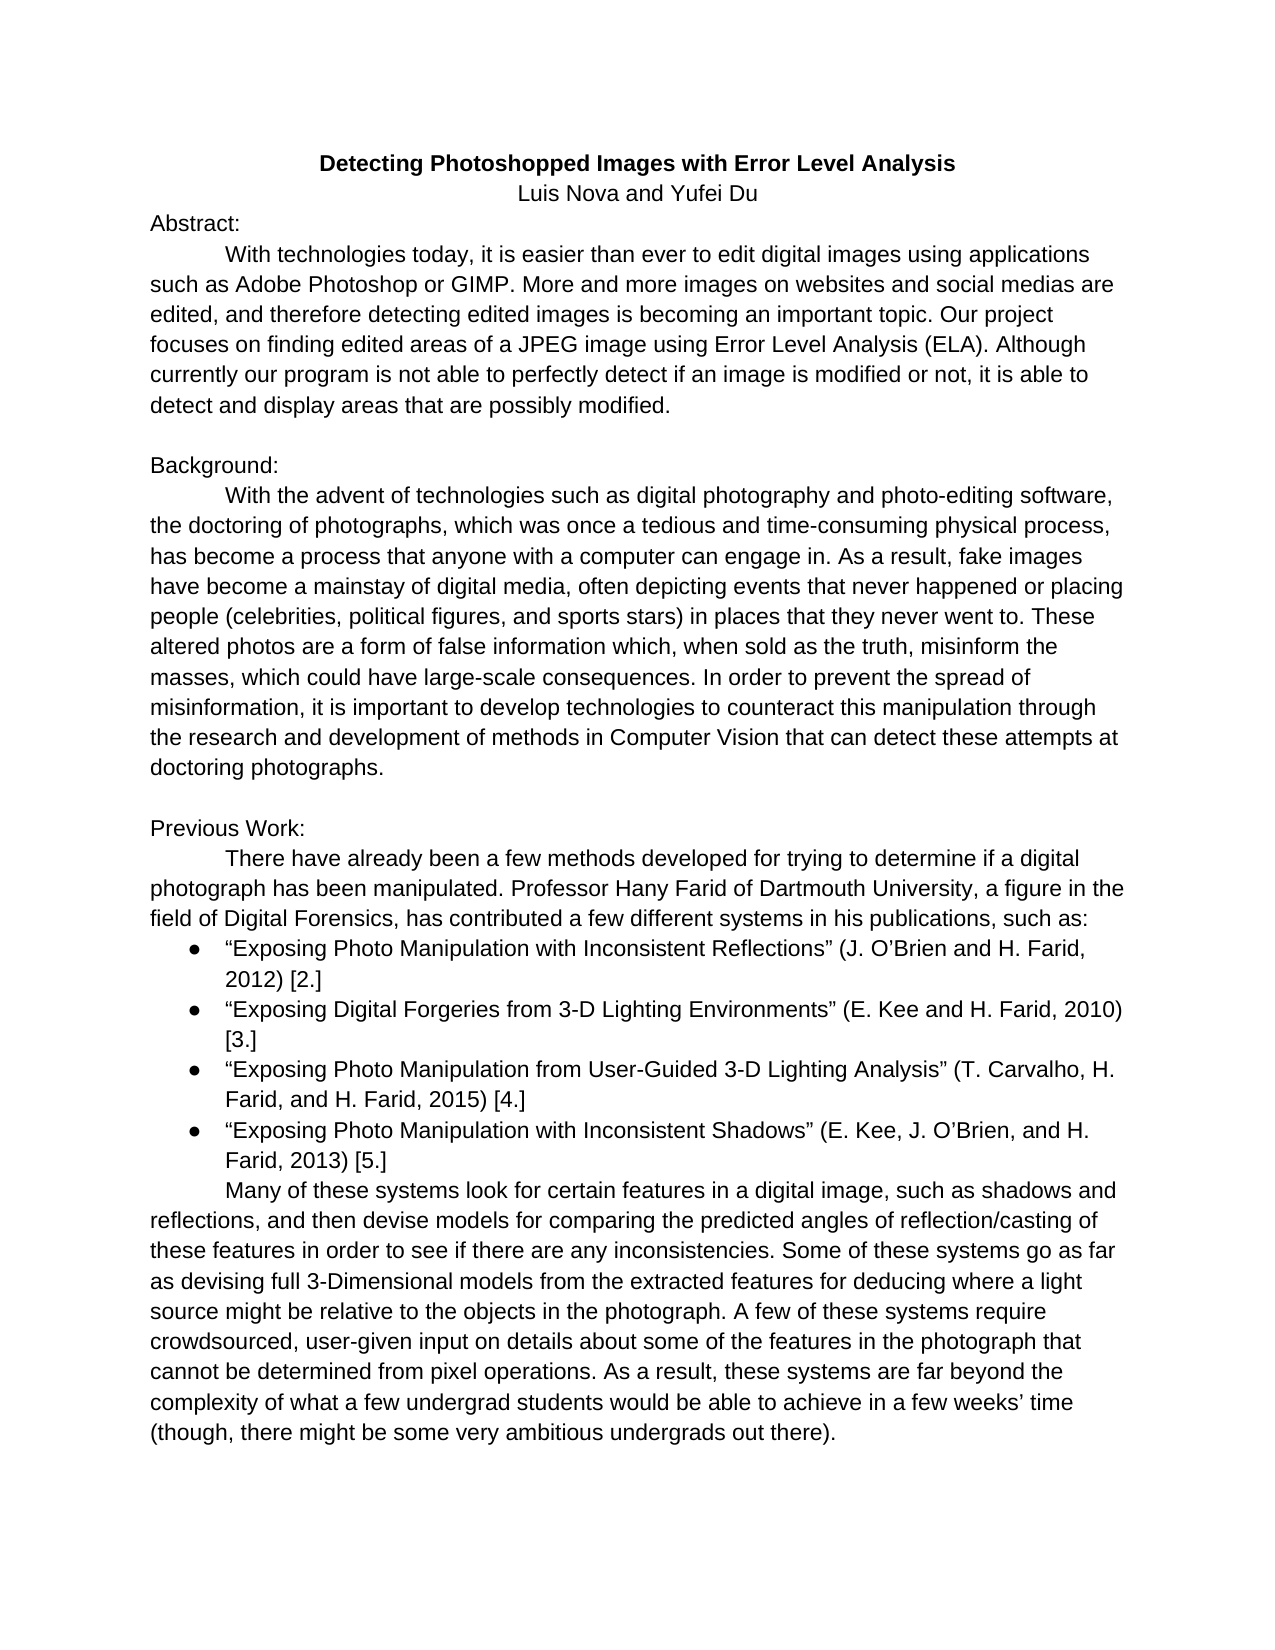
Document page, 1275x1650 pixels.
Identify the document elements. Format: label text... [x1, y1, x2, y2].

text There have already been a few methods developed for trying to determine if a digital photograph has been manipulated. Professor Hany Farid of Dartmouth University, a figure in the field of Digital Forensics, has contributed a few different systems in his publications, such as: [150, 845, 1125, 932]
text With technologies today, it is easier than ever to edit digital images using applications such as Adobe Photoshop or GIMP. More and more images on websites and social medias are edited, and therefore detecting edited images is becoming an important topic. Our project focuses on finding edited areas of a JPEG image using Error Level Analysis (ELA). Although currently our program is not able to perfectly detect if an image is modified or not, it is able to detect and display areas that are possibly modified. [150, 241, 1125, 418]
text Background: [150, 452, 1125, 478]
text Detecting Photoshopped Images with Error Level Analysis [150, 150, 1125, 176]
text Many of these systems look for certain features in a digital image, such as shadows and reflections, and then devise models for comparing the predicted angles of reflection/casting of these features in order to see if there are any inconsistencies. Some of these systems go as far as devising full 3-Dimensional models from the extracted features for deducing where a light source might be relative to the objects in the photograph. A few of these systems require crowdsourced, user-given input on details about some of the features in the photograph that cannot be determined from pixel operations. As a result, these systems are far beyond the complexity of what a few undergrad students would be able to achieve in a few weeks’ time (though, there might be some very ambitious undergrads out there). [150, 1177, 1125, 1445]
text With the advent of technologies such as digital photography and photo-editing software, the doctoring of photographs, which was once a tedious and time-consuming physical process, has become a process that anyone with a computer can engage in. As a result, fake images have become a mainstay of digital media, often depicting events that never happened or placing people (celebrities, political figures, and sports stars) in places that they never went to. These altered photos are a form of false information which, when sold as the truth, misinform the masses, which could have large-scale consequences. In order to prevent the spread of misinformation, it is important to develop technologies to counteract this manipulation through the research and development of methods in Computer Vision that can detect these attempts at doctoring photographs. [150, 482, 1125, 781]
list “Exposing Photo Manipulation with Inconsistent Reflections” (J. O’Brien and H. Farid, 2012) [2.] [187, 935, 1125, 992]
list “Exposing Photo Manipulation from User-Guided 3-D Lighting Analysis” (T. Carvalho, H. Farid, and H. Farid, 2015) [4.] [187, 1056, 1125, 1113]
text Previous Work: [150, 814, 1125, 841]
text Abstract: [150, 210, 1125, 237]
list “Exposing Digital Forgeries from 3-D Lighting Environments” (E. Kee and H. Farid, 2010) [3.] [187, 996, 1125, 1052]
text Luis Nova and Yufei Du [150, 180, 1125, 207]
list “Exposing Photo Manipulation with Inconsistent Shadows” (E. Kee, J. O’Brien, and H. Farid, 2013) [5.] [187, 1117, 1125, 1173]
